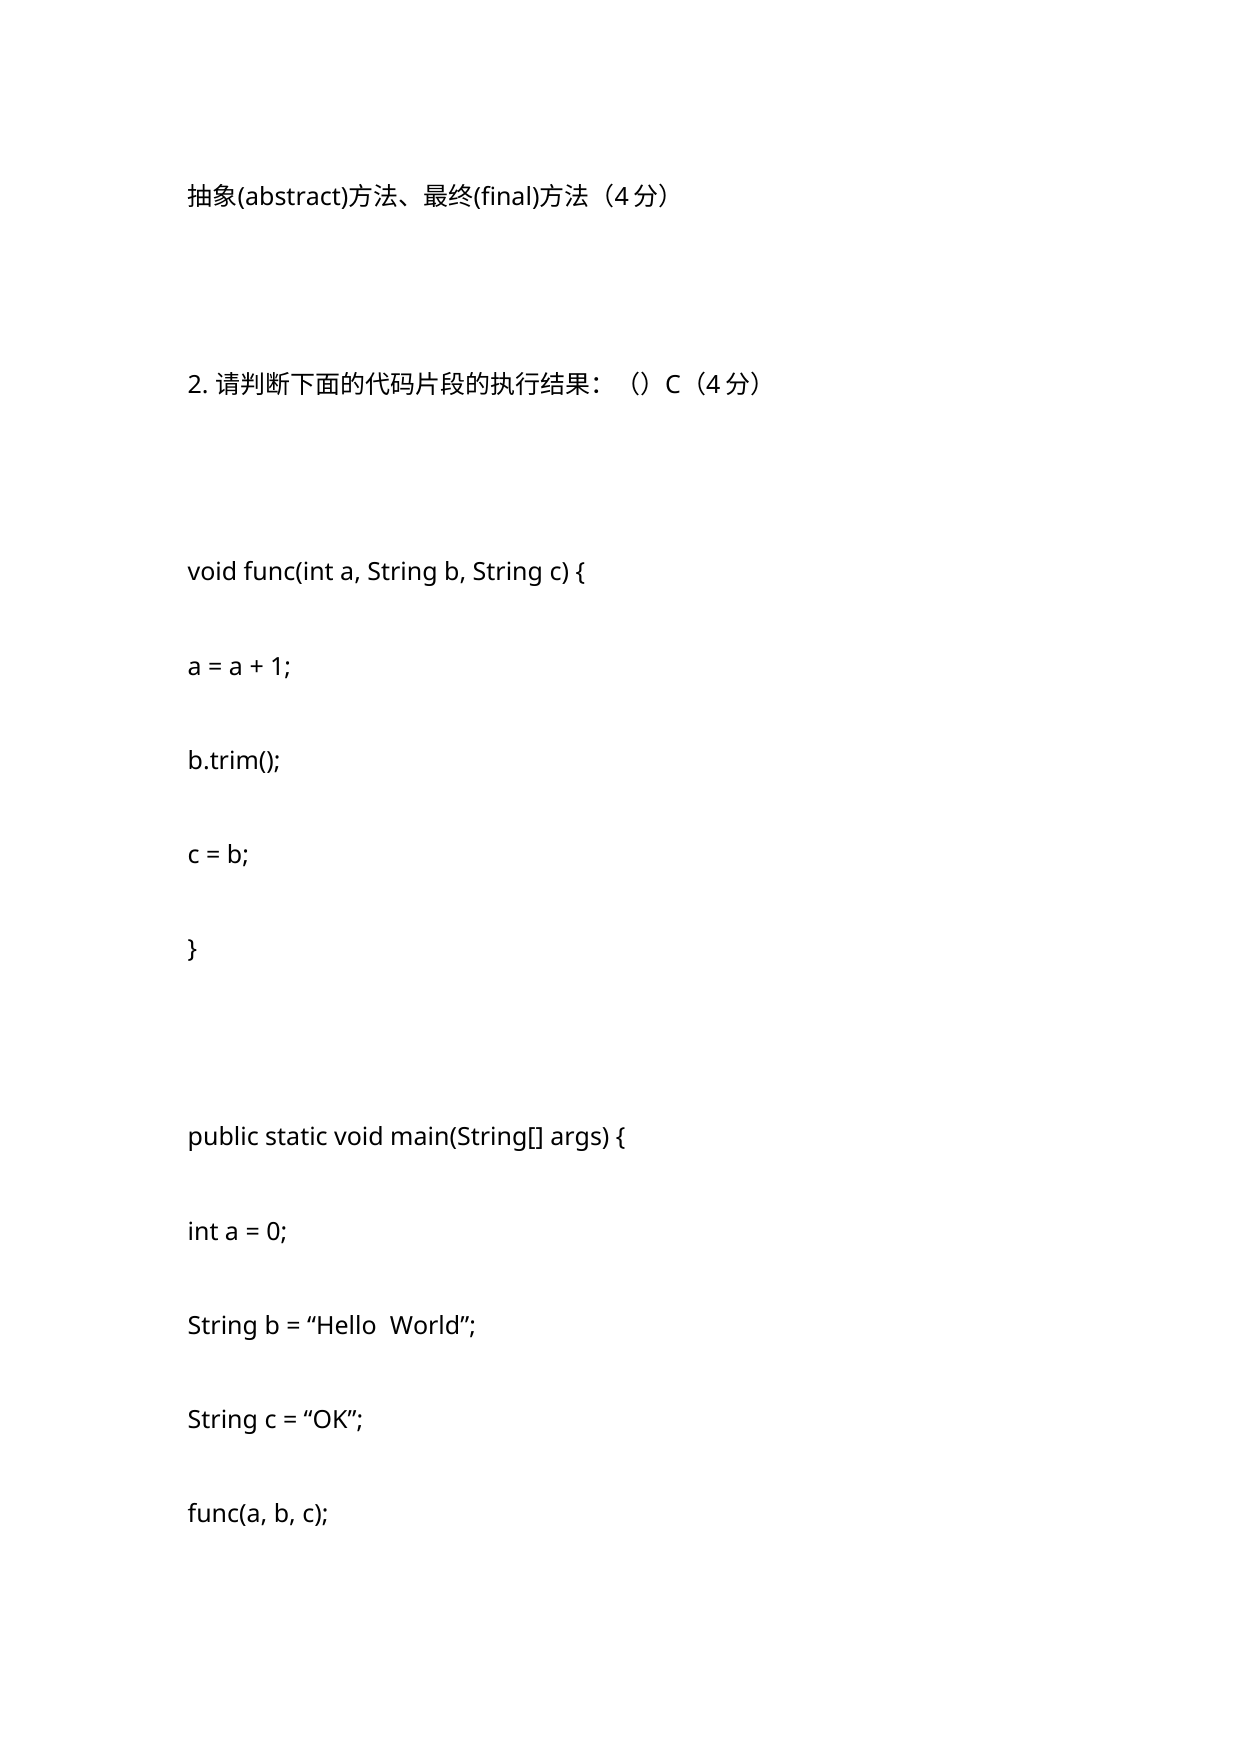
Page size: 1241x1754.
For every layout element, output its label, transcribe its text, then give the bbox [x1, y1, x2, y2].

text String c = “OK”; [187, 1386, 1053, 1451]
text String b = “Hello World”; [187, 1292, 1053, 1357]
text a = a + 1; [187, 633, 1053, 698]
text int a = 0; [187, 1198, 1053, 1263]
text func(a, b, c); [187, 1480, 1053, 1545]
text c = b; [187, 821, 1053, 886]
text public static void main(String[] args) { [187, 1104, 1053, 1169]
text 抽象(abstract)方法、最终(final)方法（4分） [187, 162, 1053, 227]
text void func(int a, String b, String c) { [187, 539, 1053, 604]
text 2. 请判断下面的代码片段的执行结果：（）C（4分） [187, 350, 1053, 415]
text b.trim(); [187, 727, 1053, 792]
text } [187, 915, 1053, 980]
